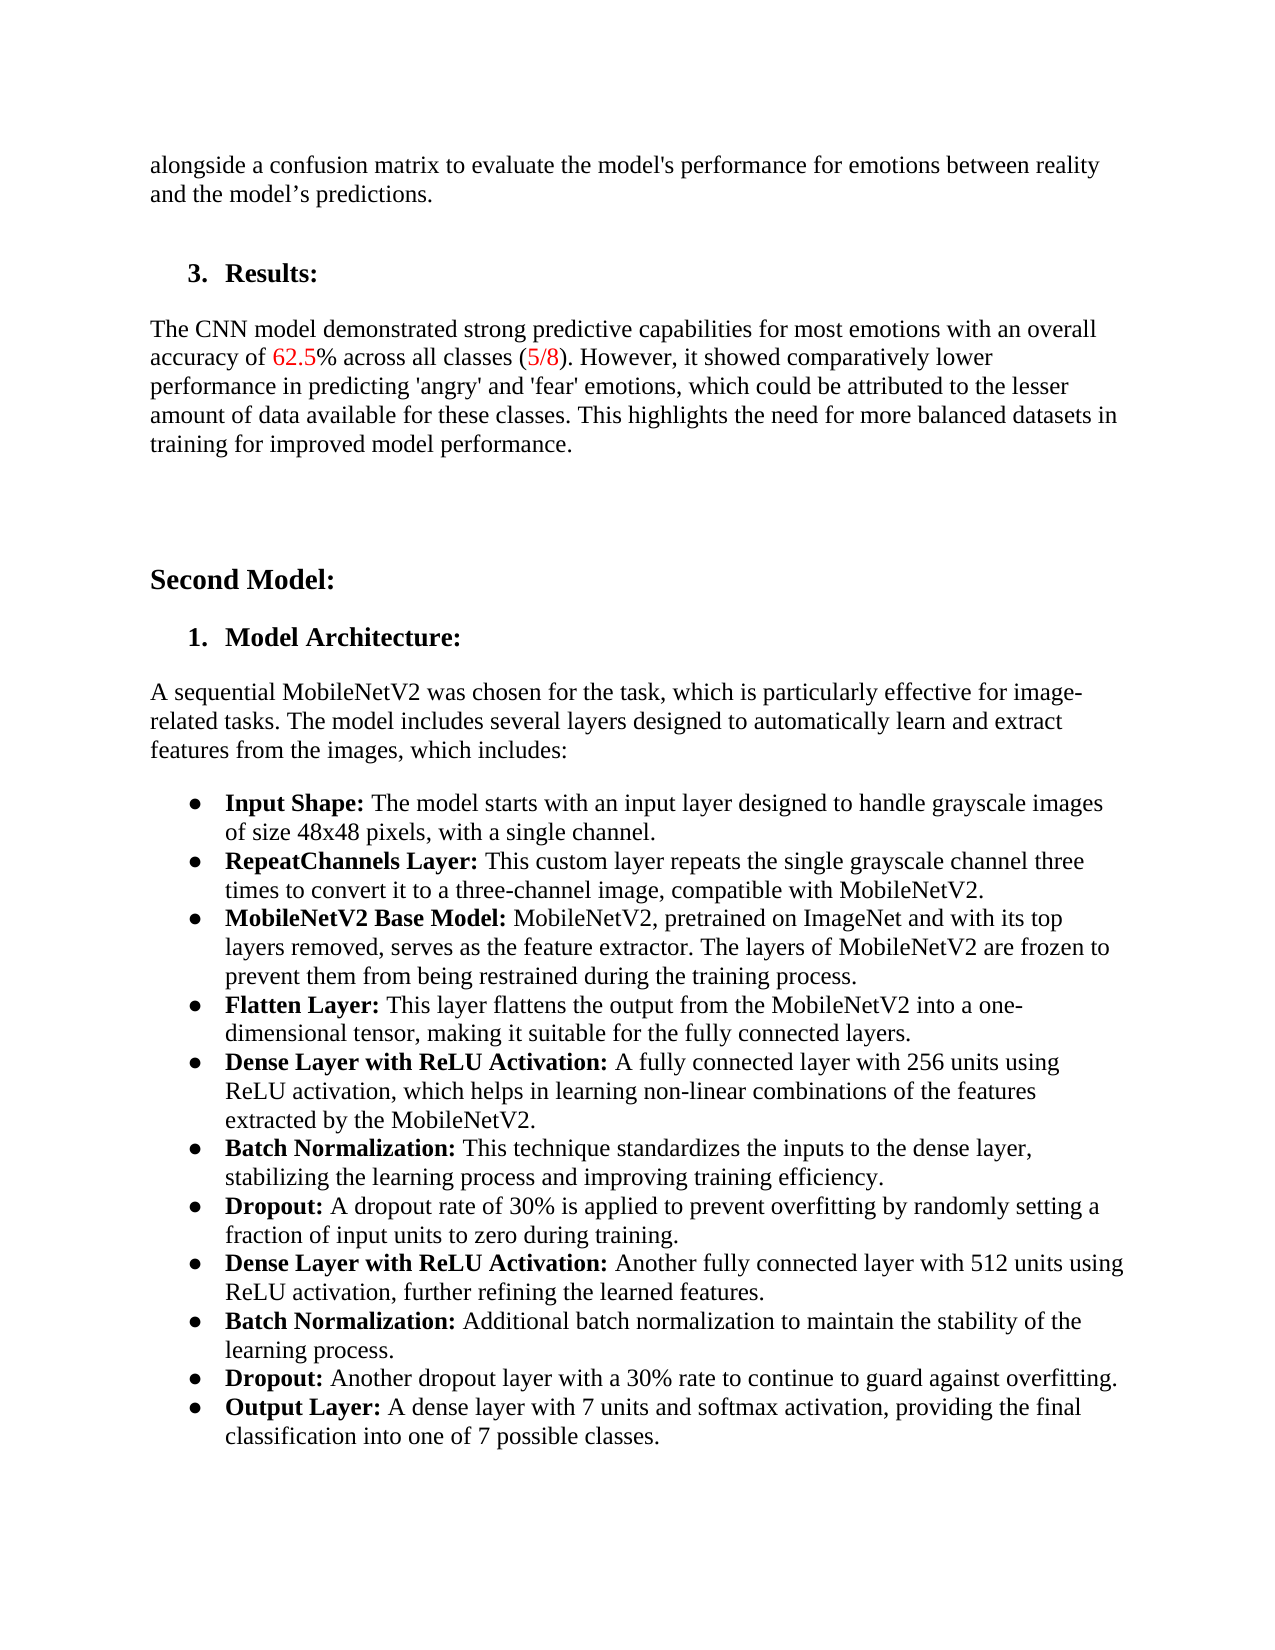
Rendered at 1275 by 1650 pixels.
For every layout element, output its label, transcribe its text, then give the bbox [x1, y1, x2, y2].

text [150, 150, 1125, 207]
text The CNN model demonstrated strong predictive capabilities for most emotions with an overall accuracy of 62.5% across all classes (5/8). However, it showed comparatively lower performance in predicting 'angry' and 'fear' emotions, which could be attributed to the lesser amount of data available for these classes. This highlights the need for more balanced datasets in training for improved model performance. [150, 314, 1125, 457]
list Input Shape: The model starts with an input layer designed to handle grayscale images of size 48x48 pixels, with a single channel. [187, 788, 1125, 846]
subtitle Results: [187, 257, 1125, 289]
list Output Layer: A dense layer with 7 units and softmax activation, providing the final classification into one of 7 possible classes. [187, 1392, 1125, 1450]
text Second Model: [150, 562, 1125, 596]
list Flatten Layer: This layer flattens the output from the MobileNetV2 into a one-dimensional tensor, making it suitable for the fully connected layers. [187, 990, 1125, 1047]
list Batch Normalization: Additional batch normalization to maintain the stability of the learning process. [187, 1306, 1125, 1363]
list Model Architecture: [187, 621, 1125, 652]
list Dropout: Another dropout layer with a 30% rate to continue to guard against overfitting. [187, 1363, 1125, 1392]
list Dense Layer with ReLU Activation: A fully connected layer with 256 units using ReLU activation, which helps in learning non-linear combinations of the features extracted by the MobileNetV2. [187, 1047, 1125, 1133]
list Dense Layer with ReLU Activation: Another fully connected layer with 512 units using ReLU activation, further refining the learned features. [187, 1248, 1125, 1306]
text A sequential MobileNetV2 was chosen for the task, which is particularly effective for image-related tasks. The model includes several layers designed to automatically learn and extract features from the images, which includes: [150, 677, 1125, 763]
list Batch Normalization: This technique standardizes the inputs to the dense layer, stabilizing the learning process and improving training efficiency. [187, 1133, 1125, 1191]
list MobileNetV2 Base Model: MobileNetV2, pretrained on ImageNet and with its top layers removed, serves as the feature extractor. The layers of MobileNetV2 are frozen to prevent them from being restrained during the training process. [187, 903, 1125, 990]
list RepeatChannels Layer: This custom layer repeats the single grayscale channel three times to convert it to a three-channel image, compatible with MobileNetV2. [187, 846, 1125, 903]
list Dropout: A dropout rate of 30% is applied to prevent overfitting by randomly setting a fraction of input units to zero during training. [187, 1191, 1125, 1248]
